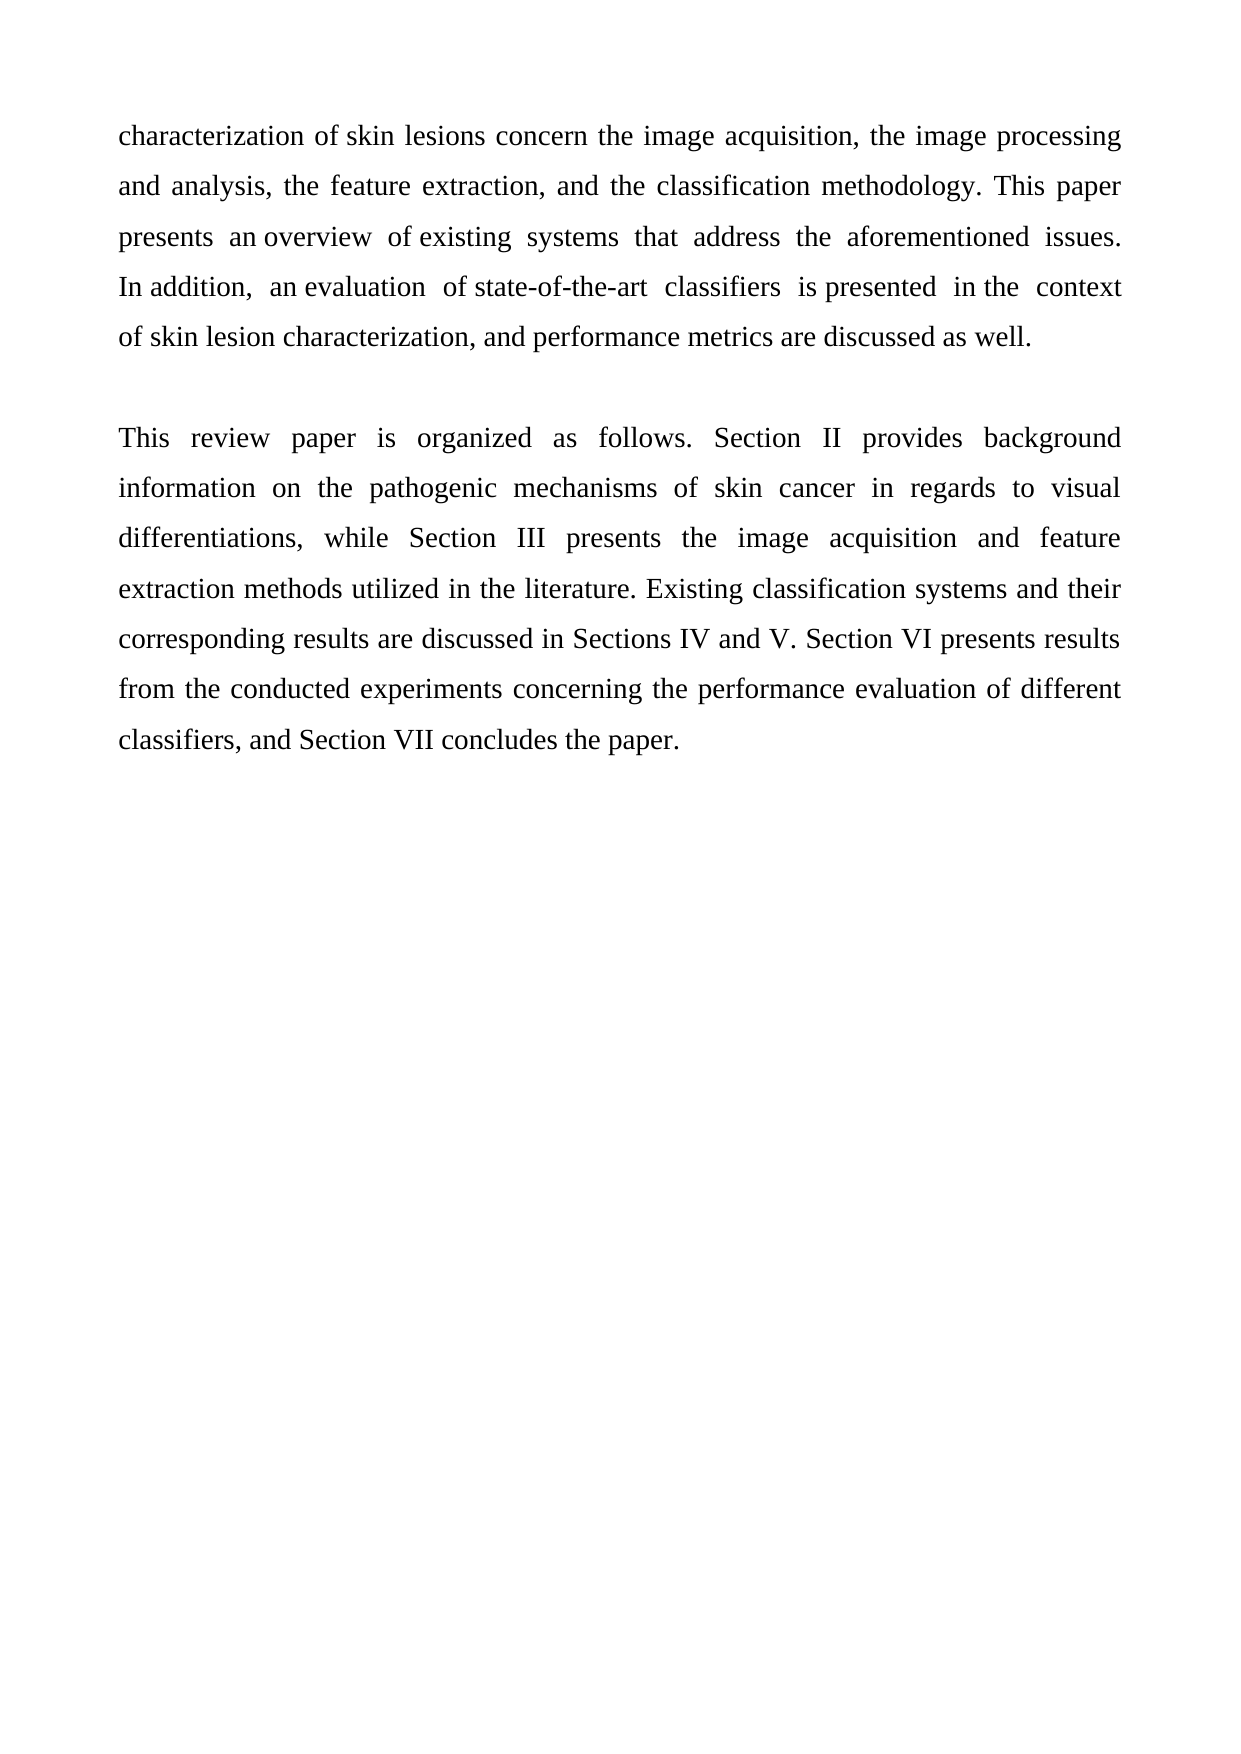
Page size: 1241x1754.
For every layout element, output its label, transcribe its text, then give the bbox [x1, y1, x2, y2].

text This review paper is organized as follows. Section II provides background information on the pathogenic mechanisms of skin cancer in regards to visual differentiations, while Section III presents the image acquisition and feature extraction methods utilized in the literature. Existing classification systems and their corresponding results are discussed in Sections IV and V. Section VI presents results from the conducted experiments concerning the performance evaluation of different classifiers, and Section VII concludes the paper. [118, 420, 1122, 755]
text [118, 118, 1122, 353]
